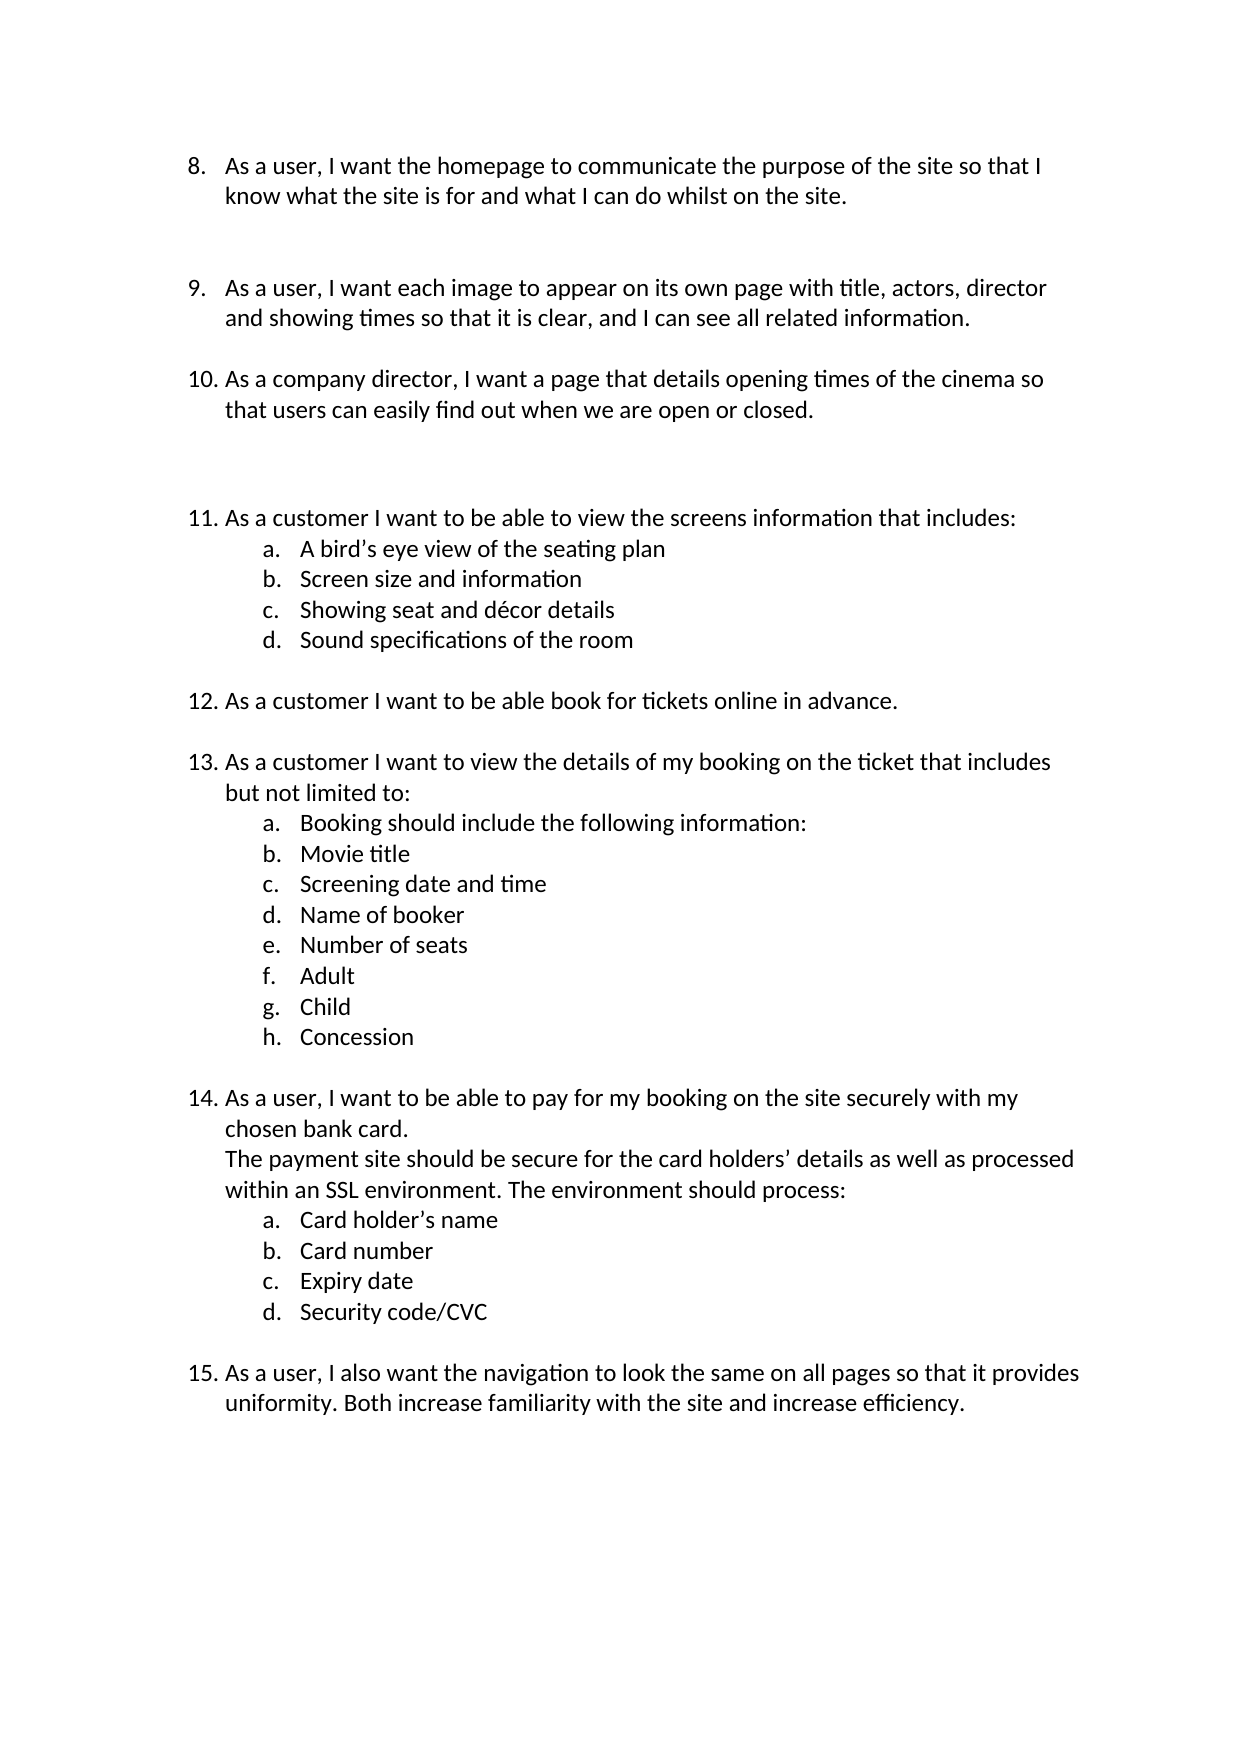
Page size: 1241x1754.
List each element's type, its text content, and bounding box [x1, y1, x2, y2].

list As a customer I want to be able book for tickets online in advance. [187, 686, 1090, 716]
list Expiry date [262, 1265, 1090, 1296]
list Card number [262, 1235, 1090, 1265]
list Movie title [262, 838, 1090, 869]
list As a customer I want to view the details of my booking on the ticket that includes but not limited to: [187, 747, 1090, 808]
list As a user, I want to be able to pay for my booking on the site securely with my chosen bank card. [187, 1082, 1090, 1143]
list Child [262, 991, 1090, 1021]
list As a customer I want to be able to view the screens information that includes: [187, 502, 1090, 533]
list Screening date and time [262, 869, 1090, 899]
list Name of booker [262, 899, 1090, 930]
list As a company director, I want a page that details opening times of the cinema so that users can easily find out when we are open or closed. [187, 364, 1090, 425]
list Card holder’s name [262, 1204, 1090, 1235]
list A bird’s eye view of the seating plan [262, 533, 1090, 563]
list Number of seats [262, 930, 1090, 960]
list Showing seat and décor details [262, 594, 1090, 624]
list As a user, I want each image to appear on its own page with title, actors, director and showing times so that it is clear, and I can see all related information. [187, 272, 1090, 333]
list As a user, I also want the navigation to look the same on all pages so that it provides uniformity. Both increase familiarity with the site and increase efficiency. [187, 1357, 1090, 1418]
list Concession [262, 1021, 1090, 1052]
list Sound specifications of the room [262, 624, 1090, 655]
list Adult [262, 960, 1090, 991]
list As a user, I want the homepage to communicate the purpose of the site so that I know what the site is for and what I can do whilst on the site. [187, 150, 1090, 211]
text The payment site should be secure for the card holders’ details as well as processed within an SSL environment. The environment should process: [225, 1143, 1090, 1204]
list Booking should include the following information: [262, 808, 1090, 838]
list Security code/CVC [262, 1296, 1090, 1326]
list Screen size and information [262, 563, 1090, 594]
